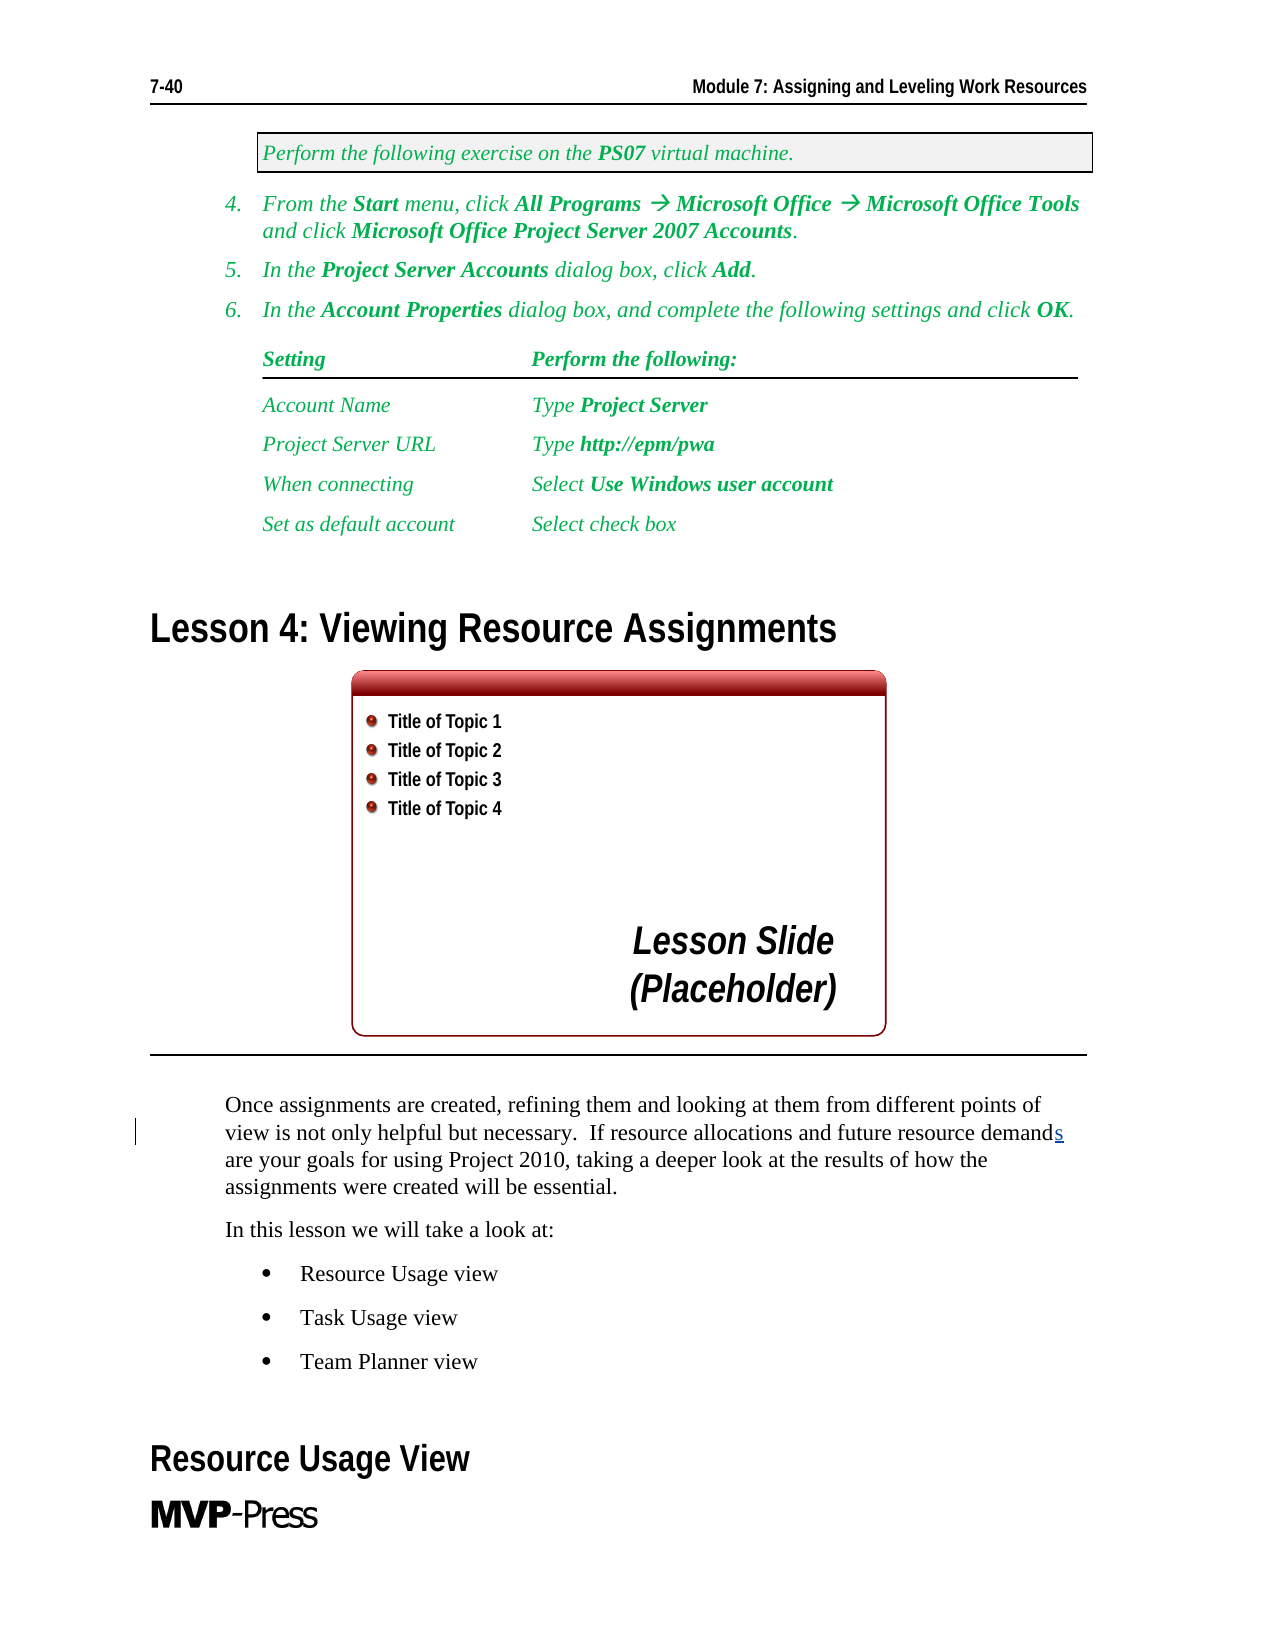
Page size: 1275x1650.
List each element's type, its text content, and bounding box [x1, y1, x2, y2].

table_cell Project Server URL [263, 424, 506, 464]
table_cell Select check box [506, 504, 1078, 562]
table_cell Select Use Windows user account [506, 464, 1078, 503]
list From the Start menu, click All Programs Microsoft Office Microsoft Office Tools and click Microsoft Office Project Server 2007 Accounts. [225, 189, 1087, 244]
table_cell When connecting [263, 464, 506, 503]
list Task Usage view [262, 1304, 1087, 1331]
list In the Project Server Accounts dialog box, click Add. [225, 256, 1087, 283]
text Perform the following exercise on the PS07 virtual machine. [258, 134, 1092, 171]
subtitle Lesson 4: Viewing Resource Assignments [150, 606, 1087, 651]
table_cell Set as default account [263, 504, 506, 562]
table_header Perform the following: [506, 335, 1078, 377]
subtitle Resource Usage View [150, 1435, 1087, 1481]
list Resource Usage view [262, 1260, 1087, 1287]
list In the Account Properties dialog box, and complete the following settings and click OK. [225, 296, 1087, 323]
table_cell [263, 379, 1078, 385]
table_cell Type Project Server [506, 385, 1078, 424]
list Once assignments are created, refining them and looking at them from different points of view is not only helpful but necessary. If resource allocations and future resource demand are your goals for using Project 2010, taking a deeper look at the results of how the assignments were created will be essential. [225, 1091, 1087, 1199]
list In this lesson we will take a look at: [225, 1216, 1087, 1243]
table_header Setting [263, 335, 506, 377]
table_cell Account Name [263, 385, 506, 424]
picture [150, 1500, 319, 1529]
list Team Planner view [262, 1347, 1087, 1374]
table_cell Type http://epm/pwa [506, 424, 1078, 464]
